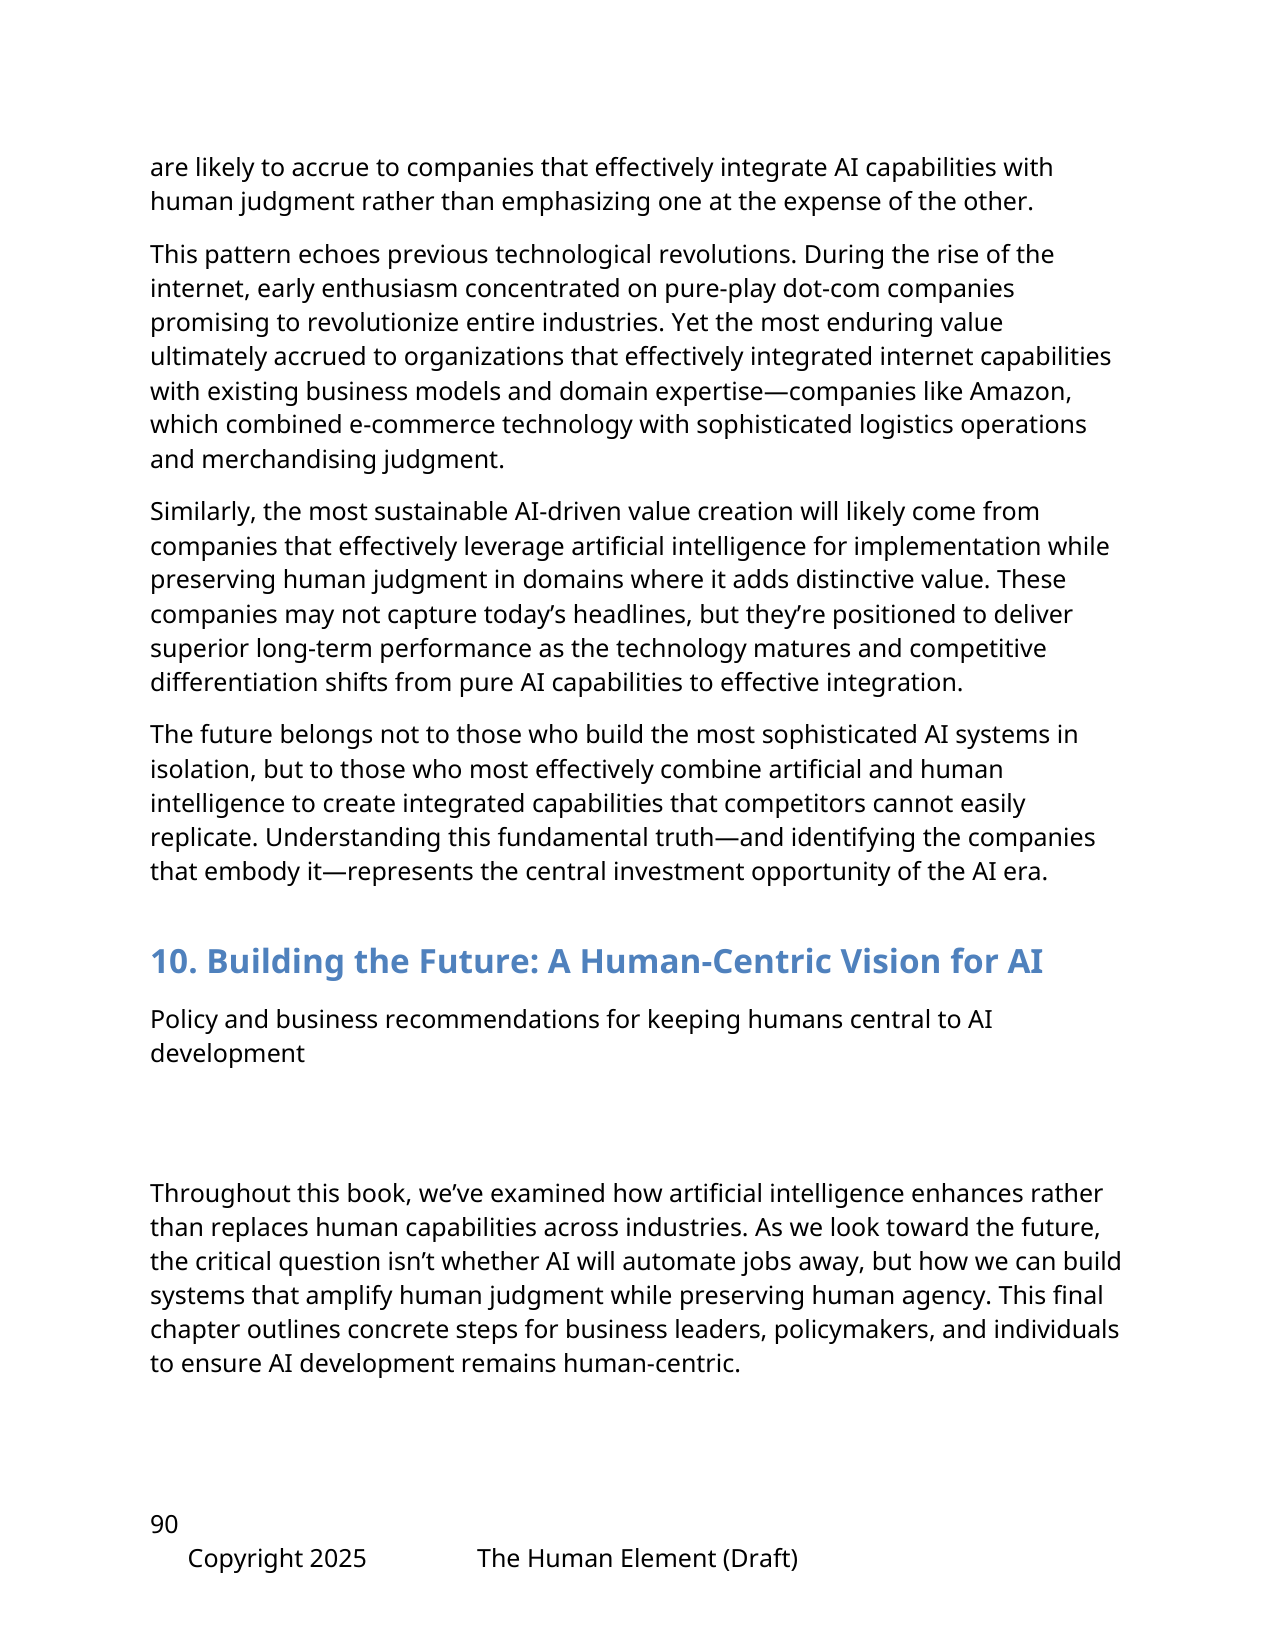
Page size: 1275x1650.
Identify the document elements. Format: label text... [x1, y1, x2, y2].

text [150, 150, 1125, 218]
text Throughout this book, we’ve examined how artificial intelligence enhances rather than replaces human capabilities across industries. As we look toward the future, the critical question isn’t whether AI will automate jobs away, but how we can build systems that amplify human judgment while preserving human agency. This final chapter outlines concrete steps for business leaders, policymakers, and individuals to ensure AI development remains human-centric. [150, 1175, 1125, 1380]
subtitle 10. Building the Future: A Human-Centric Vision for AI [150, 937, 1125, 983]
text The future belongs not to those who build the most sophisticated AI systems in isolation, but to those who most effectively combine artificial and human intelligence to create integrated capabilities that competitors cannot easily replicate. Understanding this fundamental truth—and identifying the companies that embody it—represents the central investment opportunity of the AI era. [150, 717, 1125, 887]
text Similarly, the most sustainable AI-driven value creation will likely come from companies that effectively leverage artificial intelligence for implementation while preserving human judgment in domains where it adds distinctive value. These companies may not capture today’s headlines, but they’re positioned to deliver superior long-term performance as the technology matures and competitive differentiation shifts from pure AI capabilities to effective integration. [150, 494, 1125, 698]
text This pattern echoes previous technological revolutions. During the rise of the internet, early enthusiasm concentrated on pure-play dot-com companies promising to revolutionize entire industries. Yet the most enduring value ultimately accrued to organizations that effectively integrated internet capabilities with existing business models and domain expertise—companies like Amazon, which combined e-commerce technology with sophisticated logistics operations and merchandising judgment. [150, 237, 1125, 475]
text Policy and business recommendations for keeping humans central to AI development [150, 1002, 1125, 1070]
